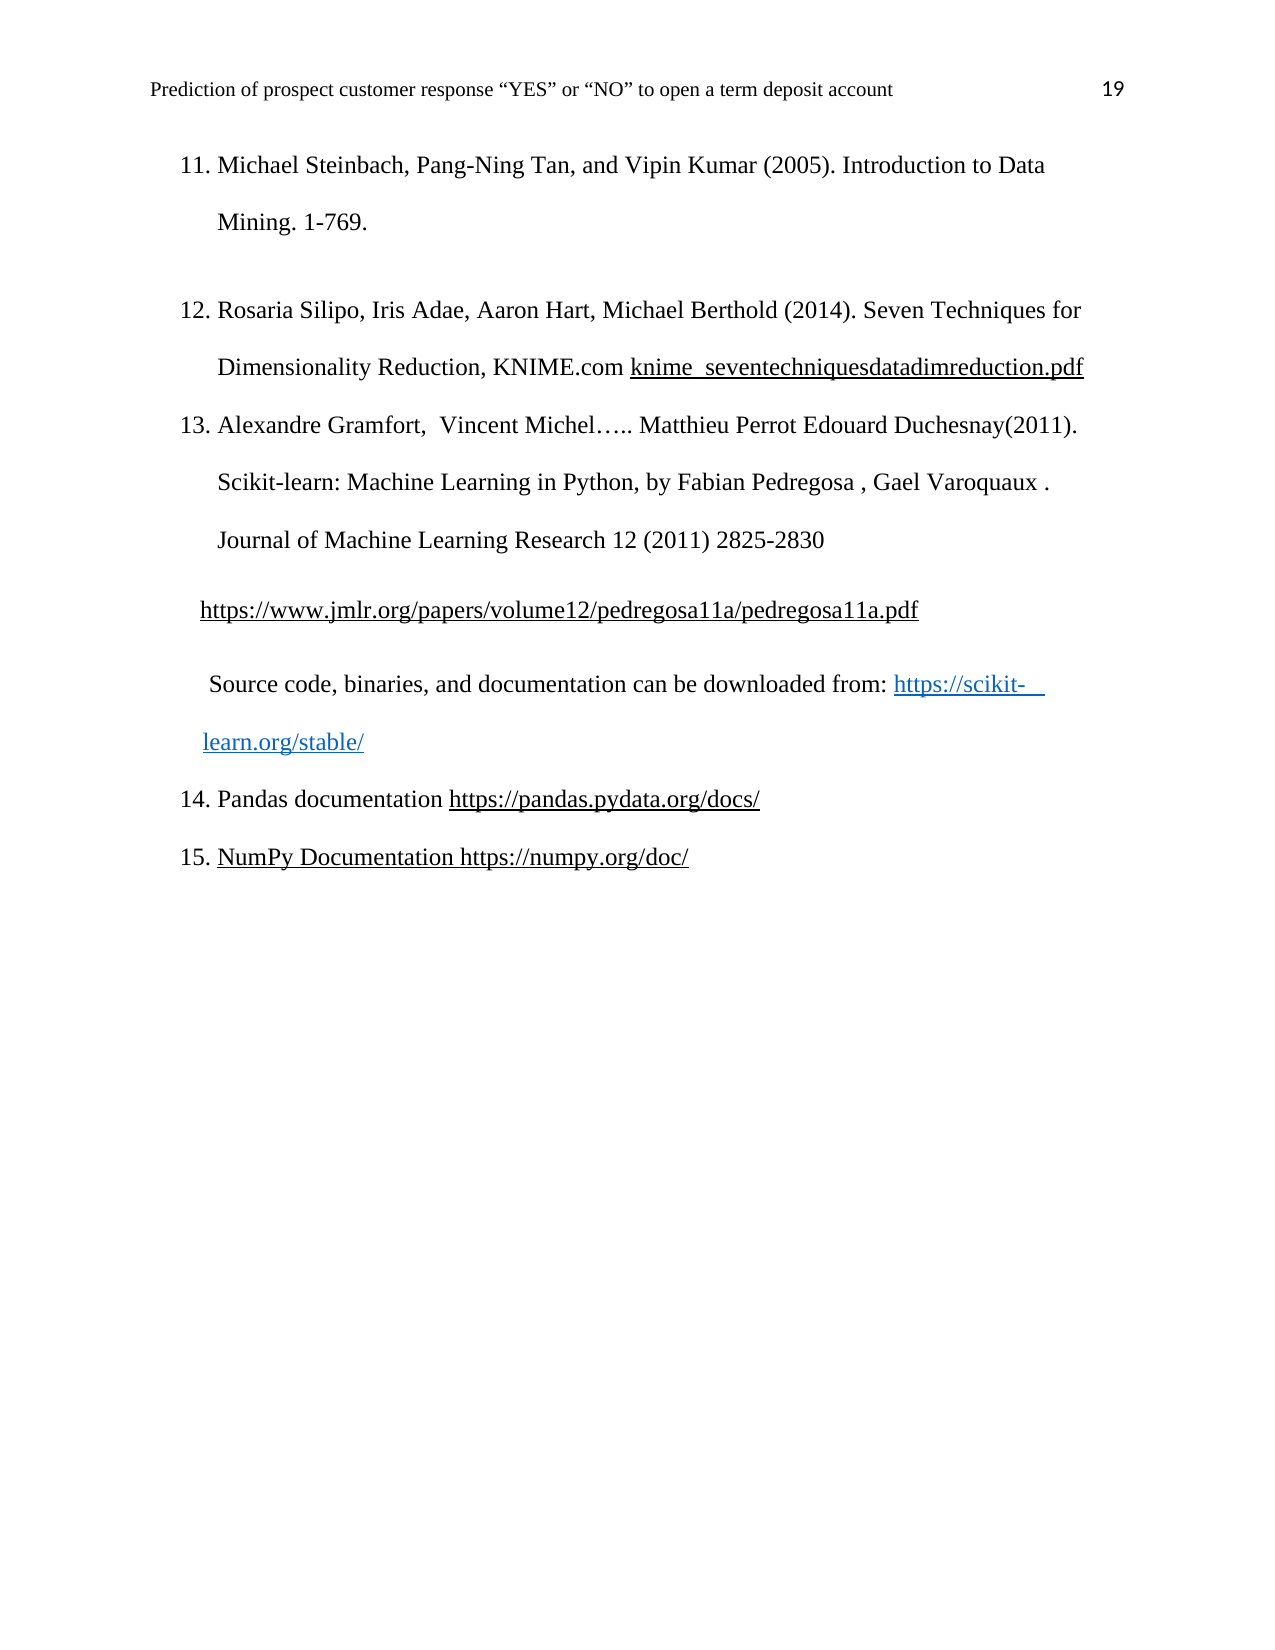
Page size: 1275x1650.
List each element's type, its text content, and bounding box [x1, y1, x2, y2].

list Source code, binaries, and documentation can be downloaded from: https://scikit- learn.org/stable/ [202, 669, 1125, 755]
text https://www.jmlr.org/papers/volume12/pedregosa11a/pedregosa11a.pdf [150, 595, 1125, 624]
list Rosaria Silipo, Iris Adae, Aaron Hart, Michael Berthold (2014). Seven Techniques for Dimensionality Reduction, KNIME.com knime_seventechniquesdatadimreduction.pdf [179, 295, 1125, 381]
subtitle NumPy Documentation https://numpy.org/doc/ [460, 842, 1125, 870]
list Alexandre Gramfort, Vincent Michel….. Matthieu Perrot Edouard Duchesnay(2011). Scikit-learn: Machine Learning in Python, by Fabian Pedregosa , Gael Varoquaux . Journal of Machine Learning Research 12 (2011) 2825-2830 [179, 410, 1125, 554]
list Michael Steinbach, Pang-Ning Tan, and Vipin Kumar (2005). Introduction to Data Mining. 1-769. [179, 150, 1125, 236]
list Pandas documentation https://pandas.pydata.org/docs/ [179, 784, 1125, 813]
